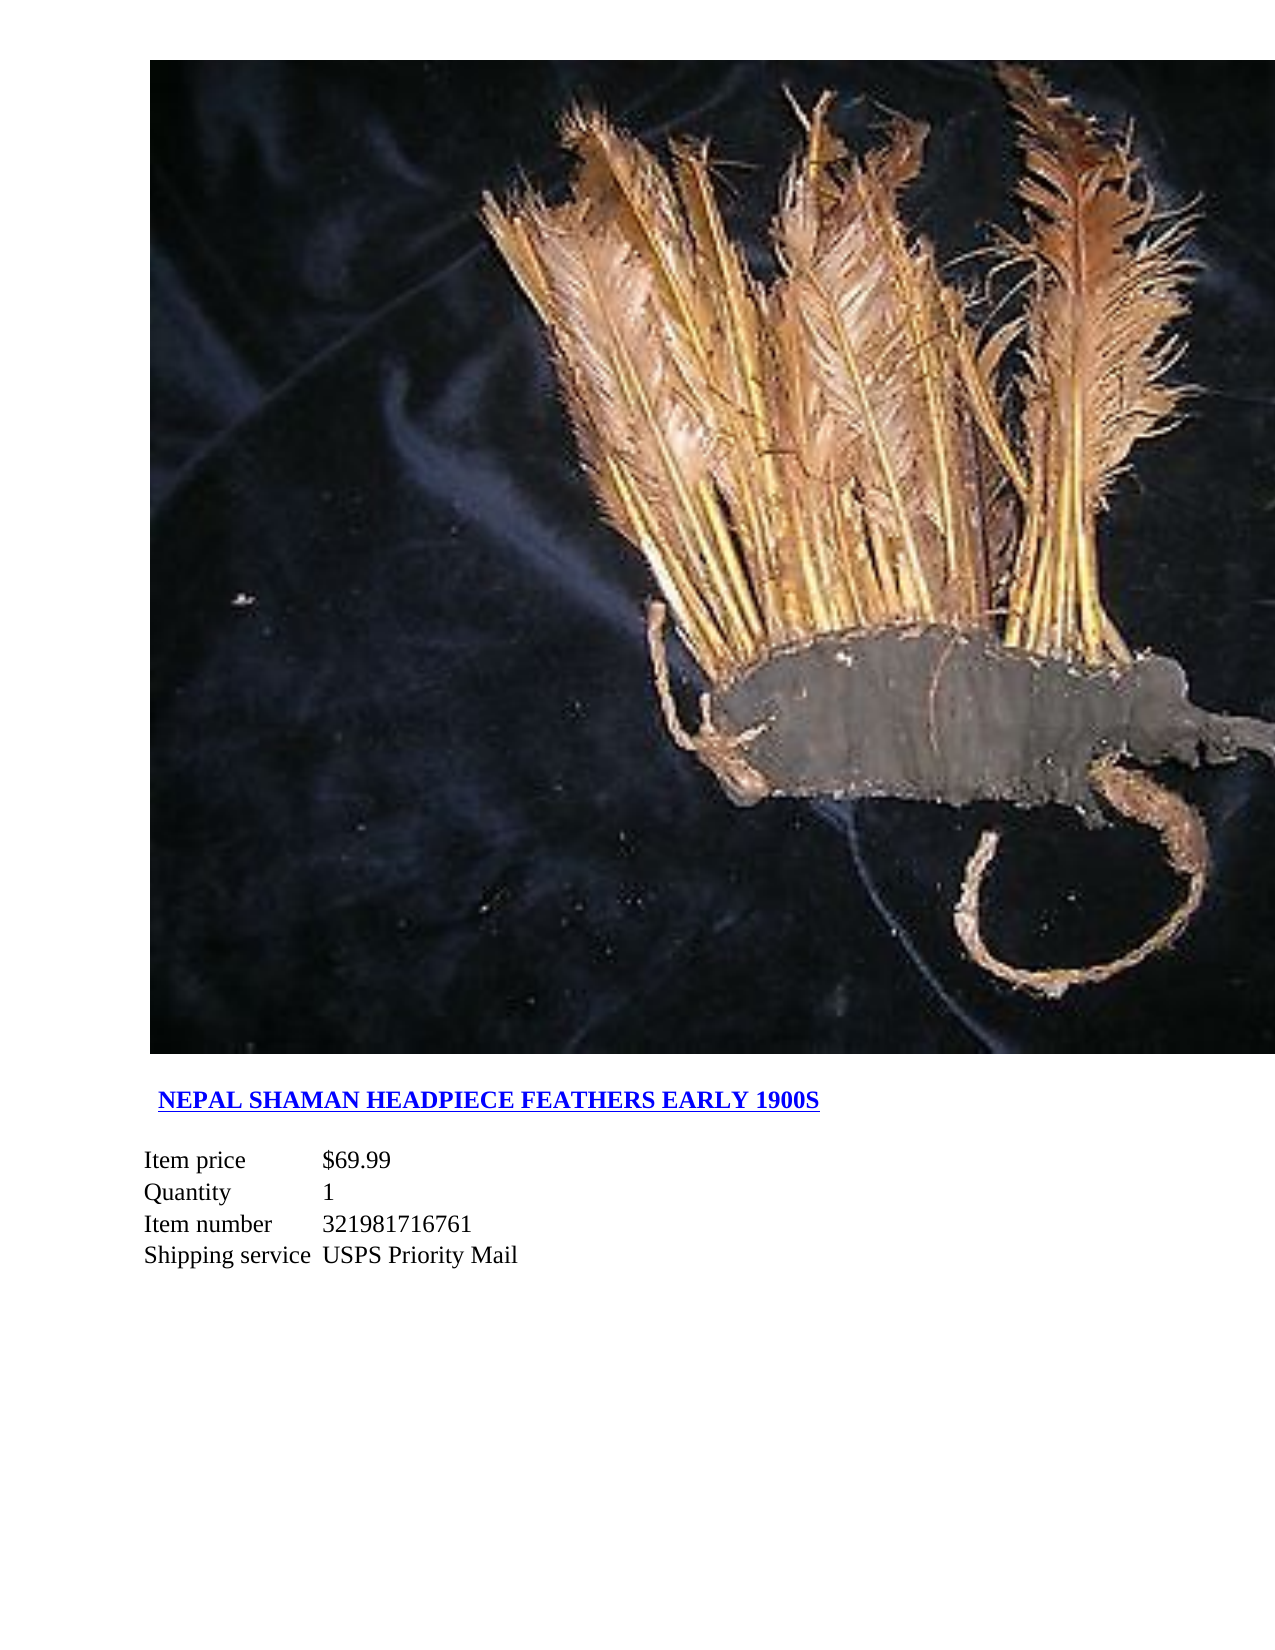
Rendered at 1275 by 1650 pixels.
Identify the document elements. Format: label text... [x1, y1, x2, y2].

subtitle NEPAL SHAMAN HEADPIECE FEATHERS EARLY 1900S [158, 1083, 1215, 1114]
table_header $69.99 [321, 1144, 527, 1175]
table_cell USPS Priority Mail [321, 1239, 527, 1271]
table_header Item price [142, 1144, 321, 1175]
table_cell 1 [321, 1175, 527, 1207]
table_cell Item number [142, 1207, 321, 1239]
table_cell Quantity [142, 1175, 321, 1207]
table_cell 321981716761 [321, 1207, 527, 1239]
picture [150, 60, 1275, 1054]
table_cell Shipping service [142, 1239, 321, 1271]
